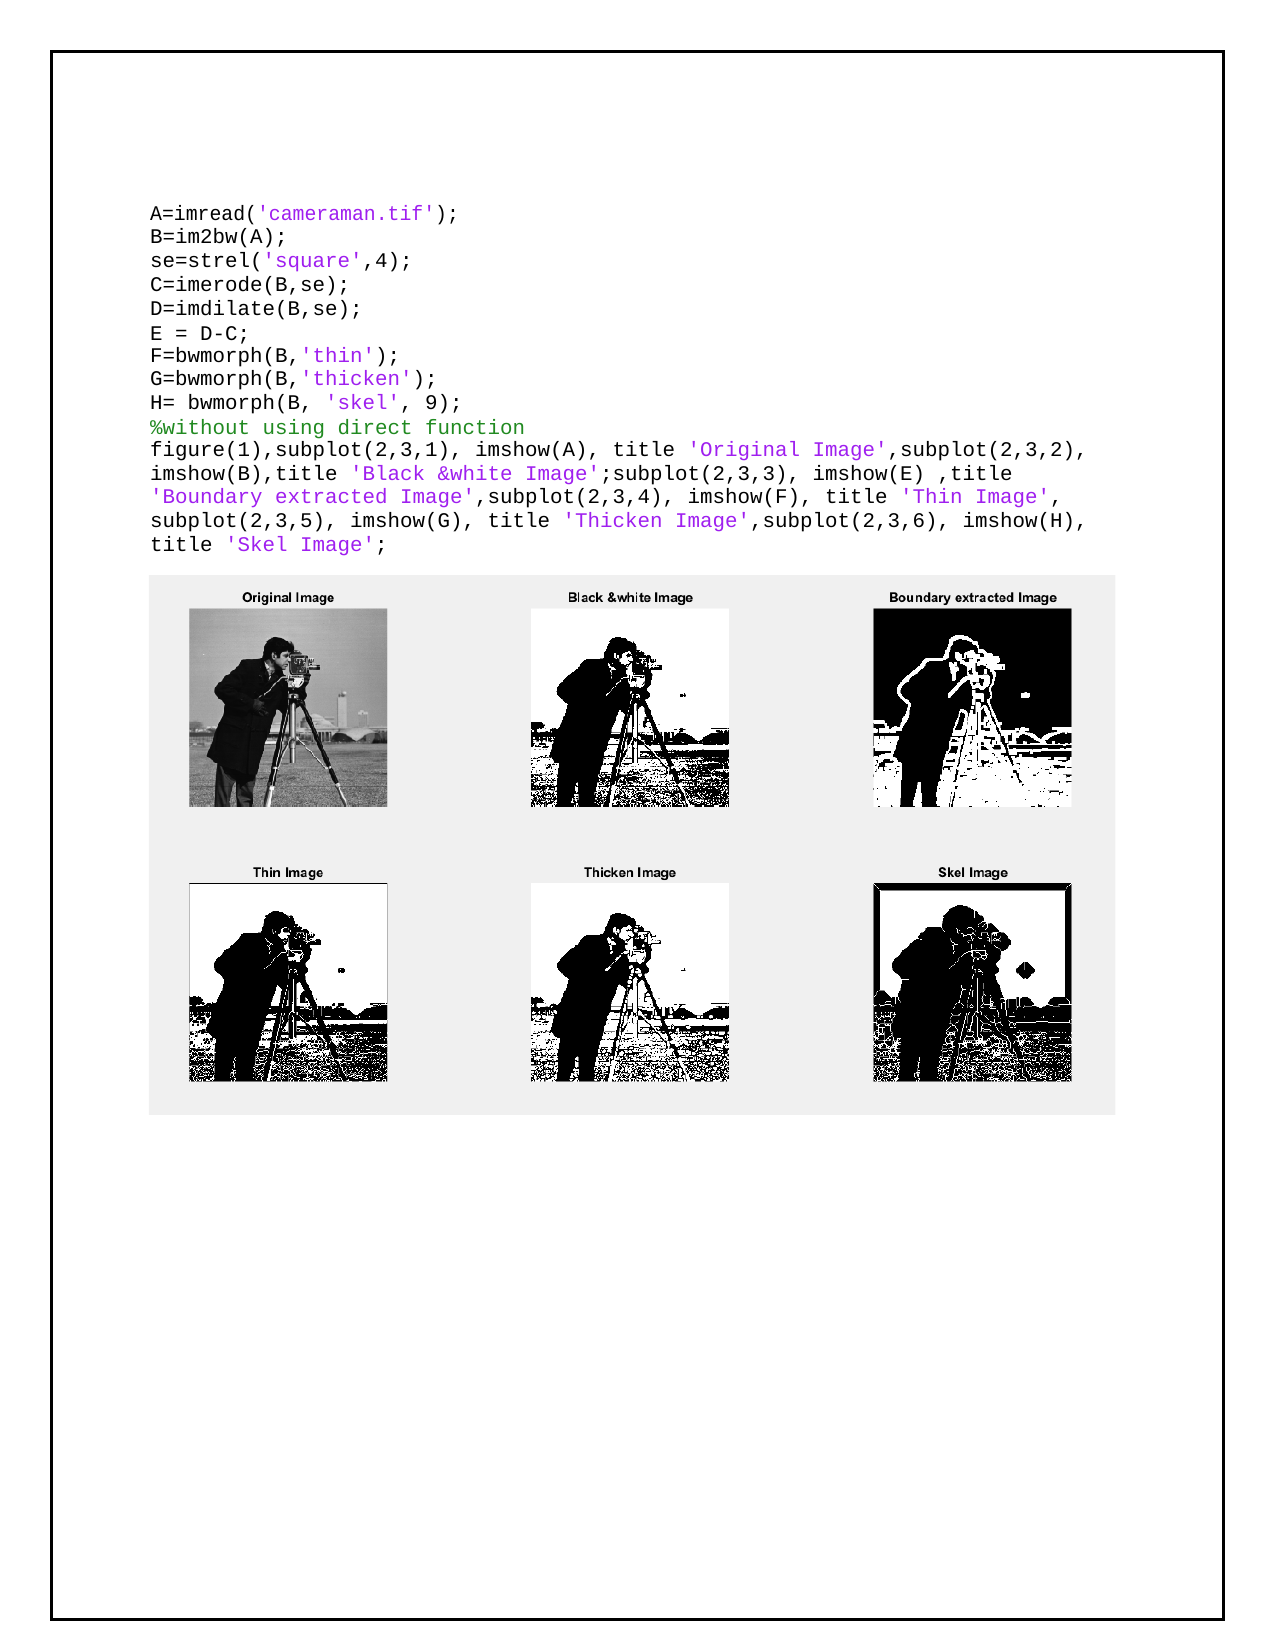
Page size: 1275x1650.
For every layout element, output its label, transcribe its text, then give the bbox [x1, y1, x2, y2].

text A=imread('cameraman.tif'); B=im2bw(A); se=strel('square',4); C=imerode(B,se); D=imdilate(B,se); [150, 203, 465, 321]
picture [148, 575, 1116, 1115]
text figure(1),subplot(2,3,1), imshow(A), title 'Original Image',subplot(2,3,2), imshow(B),title 'Black &white Image';subplot(2,3,3), imshow(E) ,title 'Boundary extracted Image',subplot(2,3,4), imshow(F), title 'Thin Image', subplot(2,3,5), imshow(G), title 'Thicken Image',subplot(2,3,6), imshow(H), title 'Skel Image'; [150, 439, 1090, 557]
text E = D-C; [150, 321, 1135, 345]
text F=bwmorph(B,'thin'); G=bwmorph(B,'thicken'); H= bwmorph(B, 'skel', 9); [150, 345, 463, 416]
text %without using direct function [150, 416, 1135, 439]
